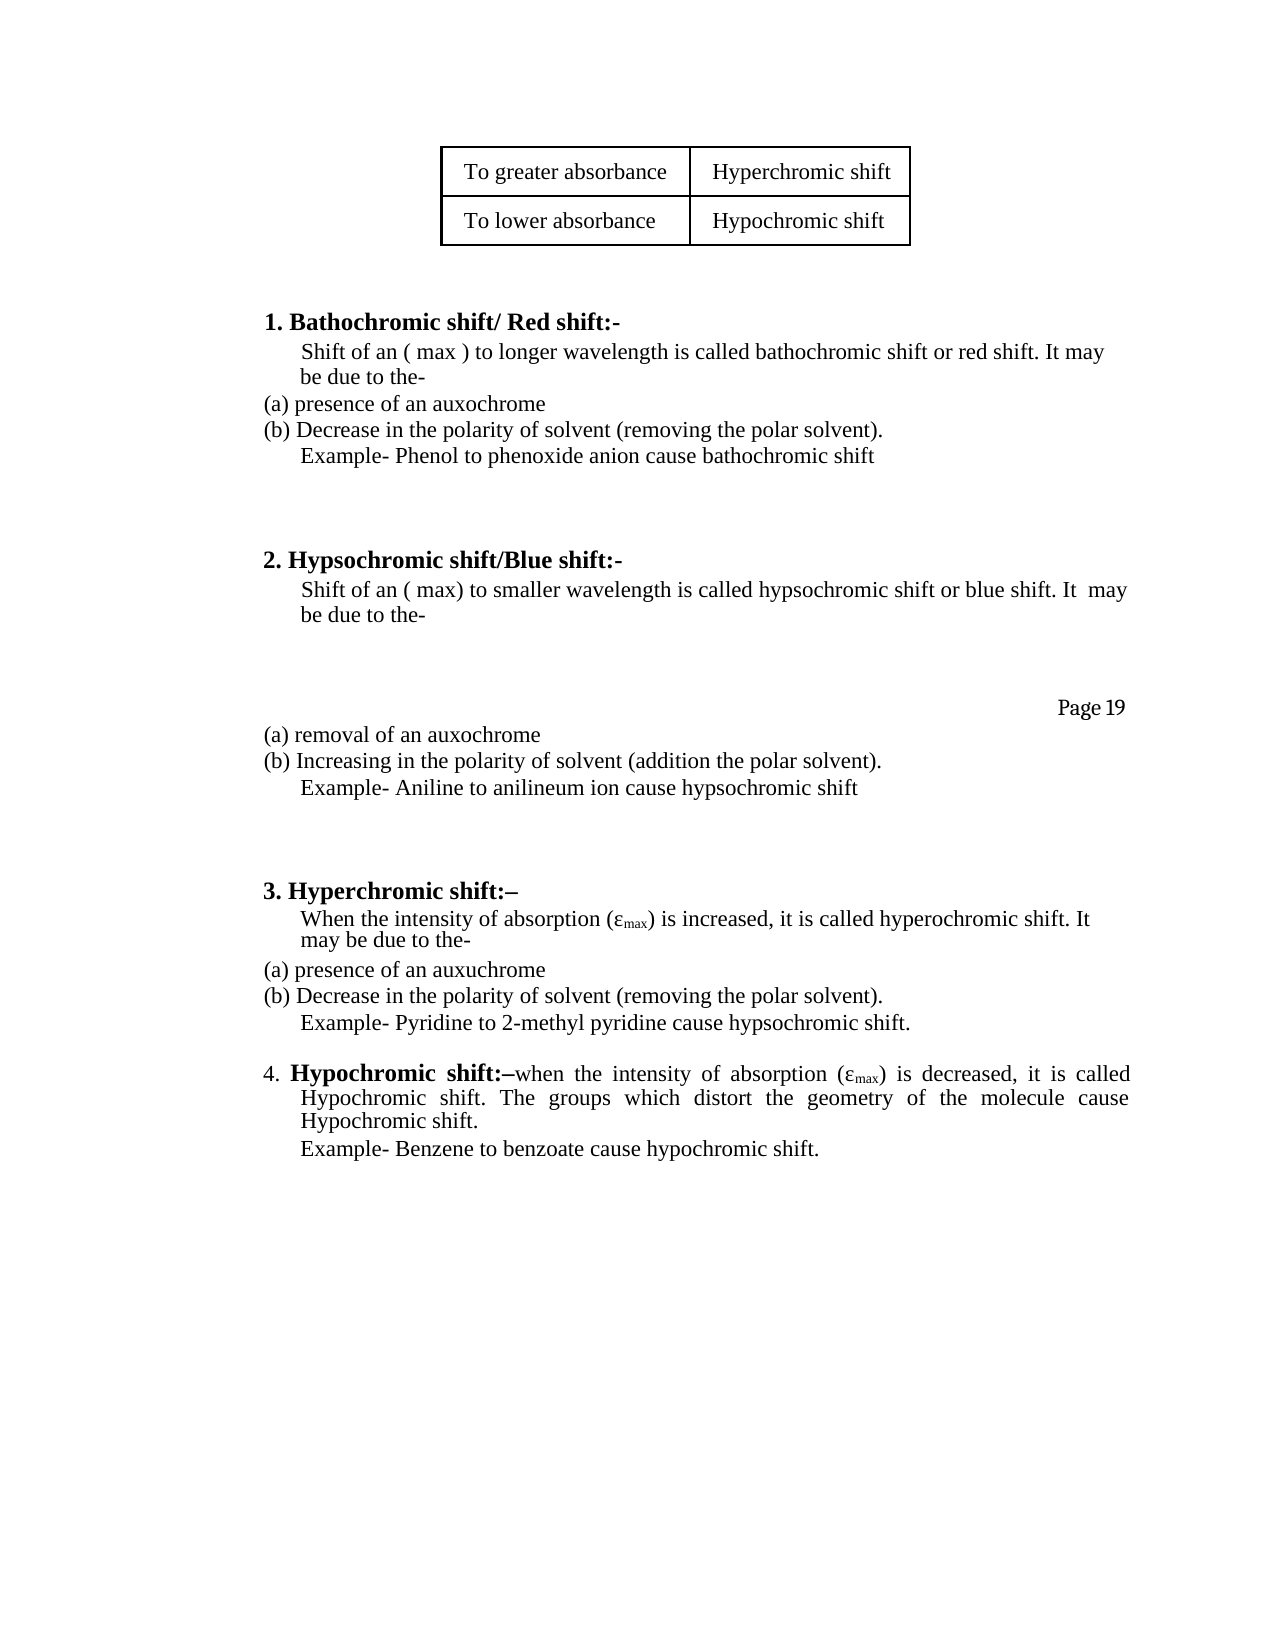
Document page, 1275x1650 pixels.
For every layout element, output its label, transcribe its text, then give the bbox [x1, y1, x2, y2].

text (a) presence of an auxuchrome [263, 956, 1239, 982]
text (a) presence of an auxochrome [263, 390, 1239, 416]
text 1. Bathochromic shift/ Red shift:- [264, 307, 1239, 336]
text (a) removal of an auxochrome [263, 721, 1239, 747]
text Shift of an ( max ) to longer wavelength is called bathochromic shift or red shift. It may be due to the- [300, 339, 1130, 389]
text Shift of an ( max) to smaller wavelength is called hypsochromic shift or blue shift. It may be due to the- [300, 577, 1131, 627]
table_cell Hypochromic shift [691, 197, 909, 244]
text 3. Hyperchromic shift:– [263, 876, 1239, 905]
text Example- Phenol to phenoxide anion cause bathochromic shift [300, 443, 1239, 469]
text (b) Decrease in the polarity of solvent (removing the polar solvent). [263, 416, 1239, 443]
text Example- Aniline to anilineum ion cause hypsochromic shift [300, 774, 1239, 800]
text Example- Pyridine to 2-methyl pyridine cause hypsochromic shift. [300, 1009, 1239, 1035]
text 4. Hypochromic shift:–when the intensity of absorption (εmax) is decreased, it is called Hypochromic shift. The groups which distort the geometry of the molecule cause Hypochromic shift. [263, 1061, 1131, 1134]
text Page 19 [197, 694, 1125, 721]
text (b) Decrease in the polarity of solvent (removing the polar solvent). [263, 982, 1239, 1009]
table_cell Hyperchromic shift [691, 148, 909, 195]
text 2. Hypsochromic shift/Blue shift:- [263, 545, 1239, 574]
table_cell To lower absorbance [443, 197, 689, 244]
text When the intensity of absorption (εmax) is increased, it is called hyperochromic shift. It may be due to the- [300, 908, 1131, 953]
text Example- Benzene to benzoate cause hypochromic shift. [300, 1135, 1239, 1162]
table_cell To greater absorbance [443, 148, 689, 195]
text (b) Increasing in the polarity of solvent (addition the polar solvent). [263, 747, 1239, 774]
